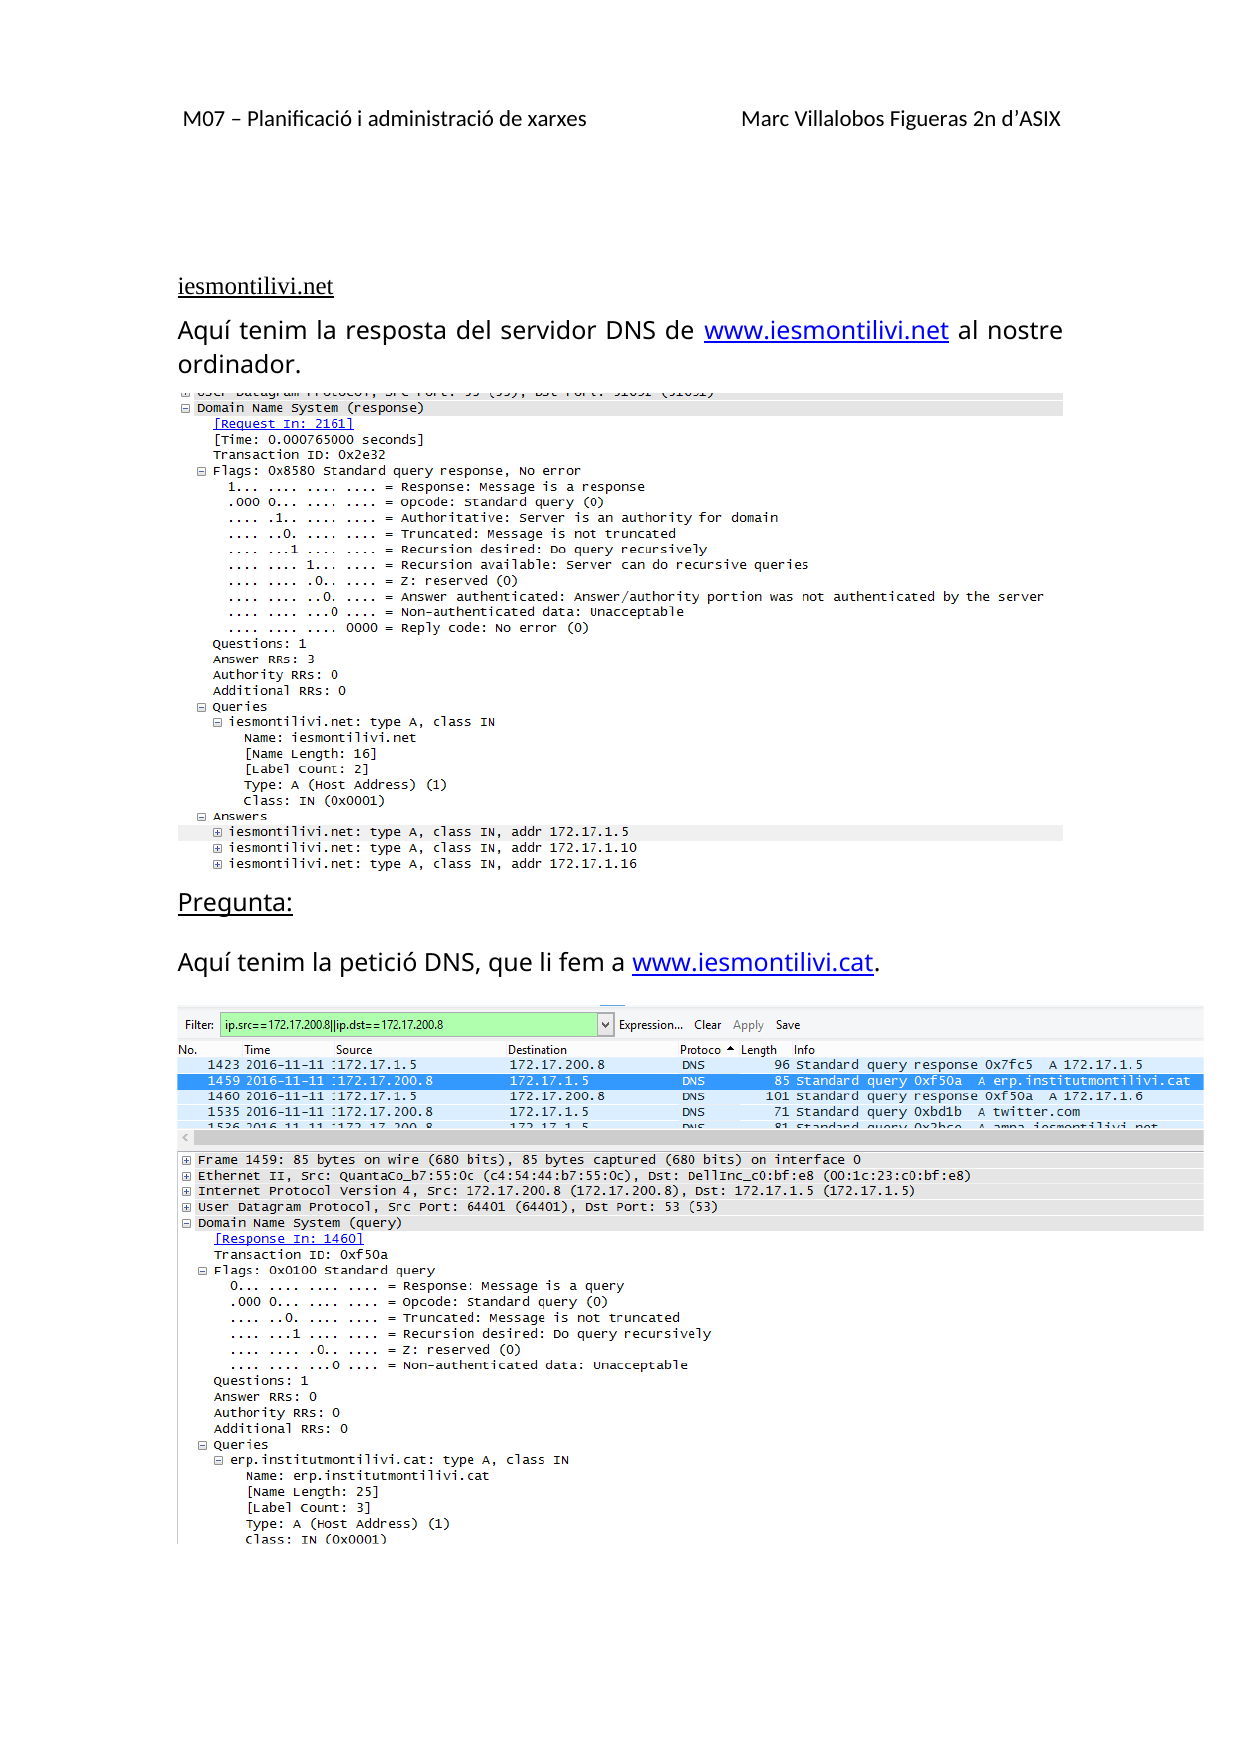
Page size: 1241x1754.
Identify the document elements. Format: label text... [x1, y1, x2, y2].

text Aquí tenim la resposta del servidor DNS de www.iesmontilivi.net al nostre ordinador. [177, 313, 1063, 381]
picture [177, 1005, 1204, 1544]
text Aquí tenim la petició DNS, que li fem a www.iesmontilivi.cat. [177, 945, 1063, 979]
picture [177, 393, 1063, 873]
text iesmontilivi.net [177, 271, 1063, 300]
text Pregunta: [177, 885, 1063, 919]
